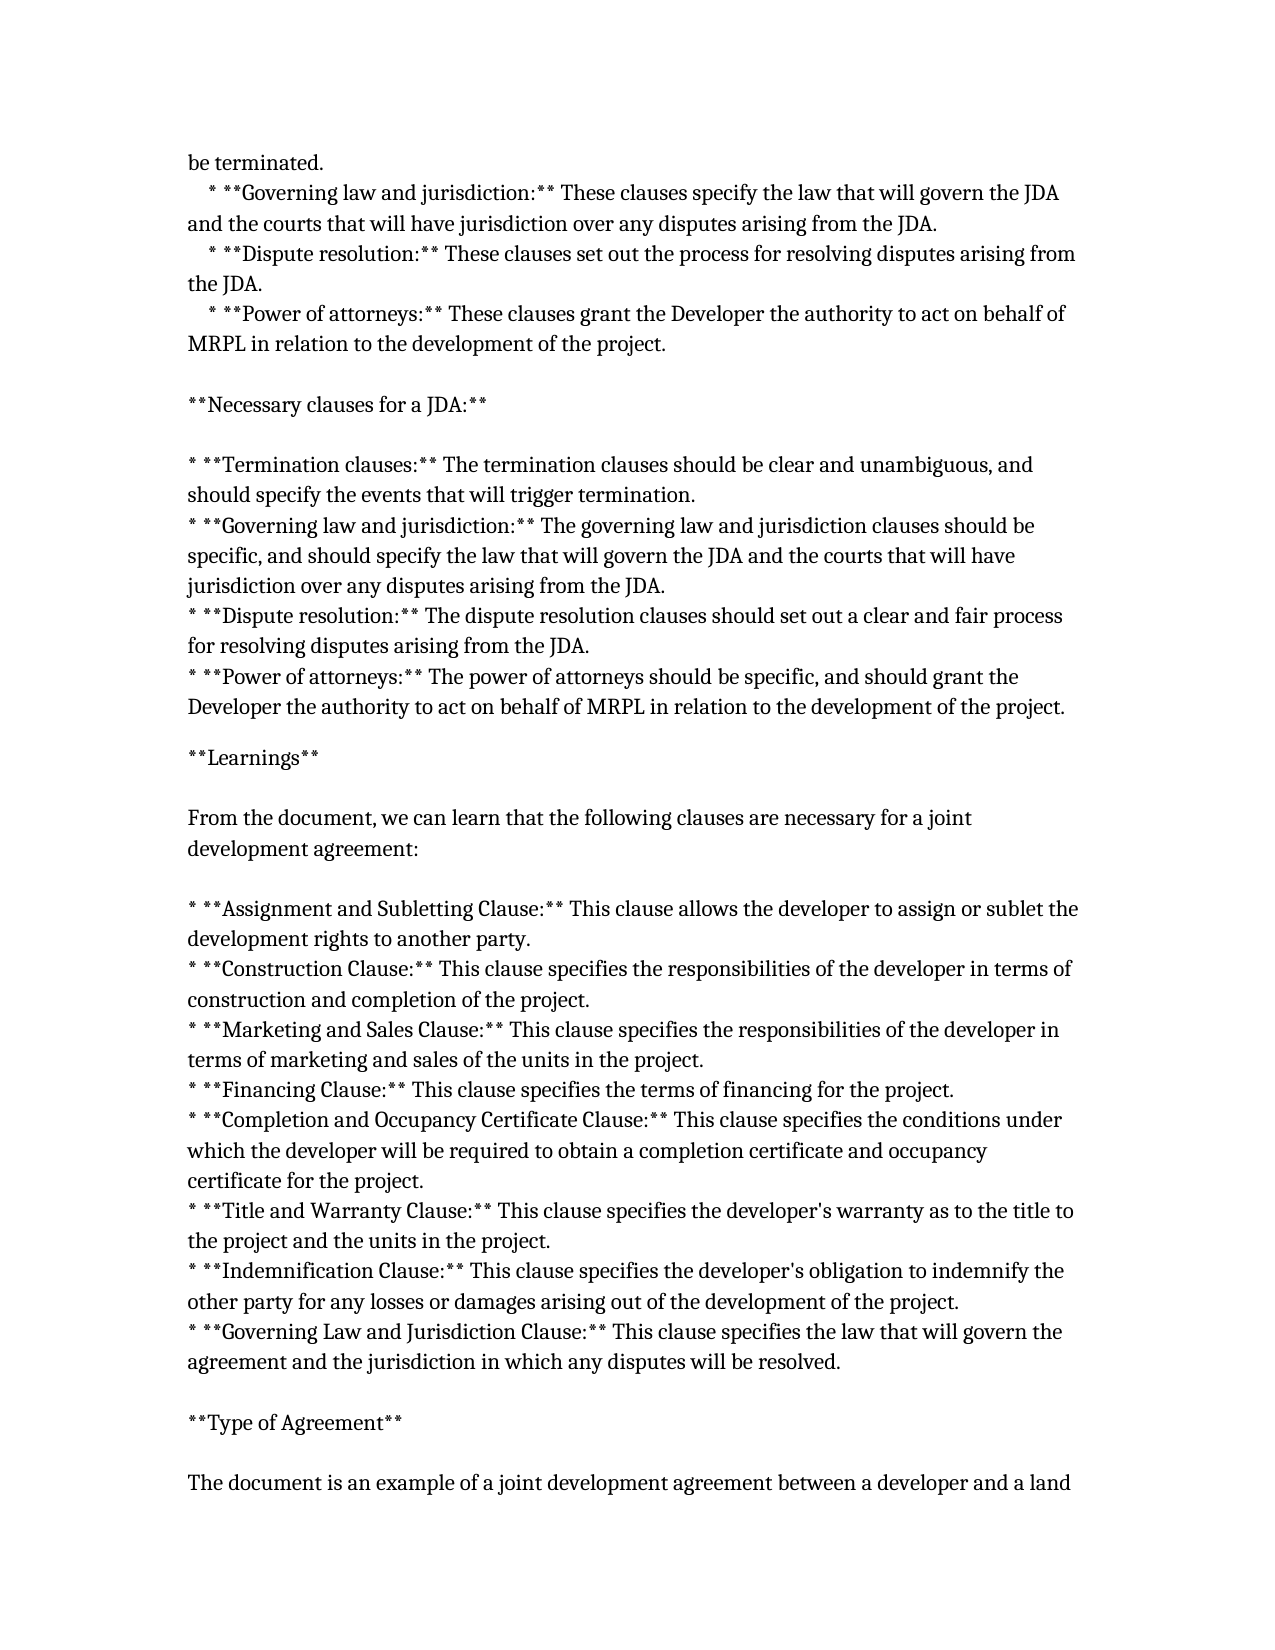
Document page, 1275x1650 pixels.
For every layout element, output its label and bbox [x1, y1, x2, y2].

text [187, 745, 1087, 1496]
text [187, 150, 1087, 720]
